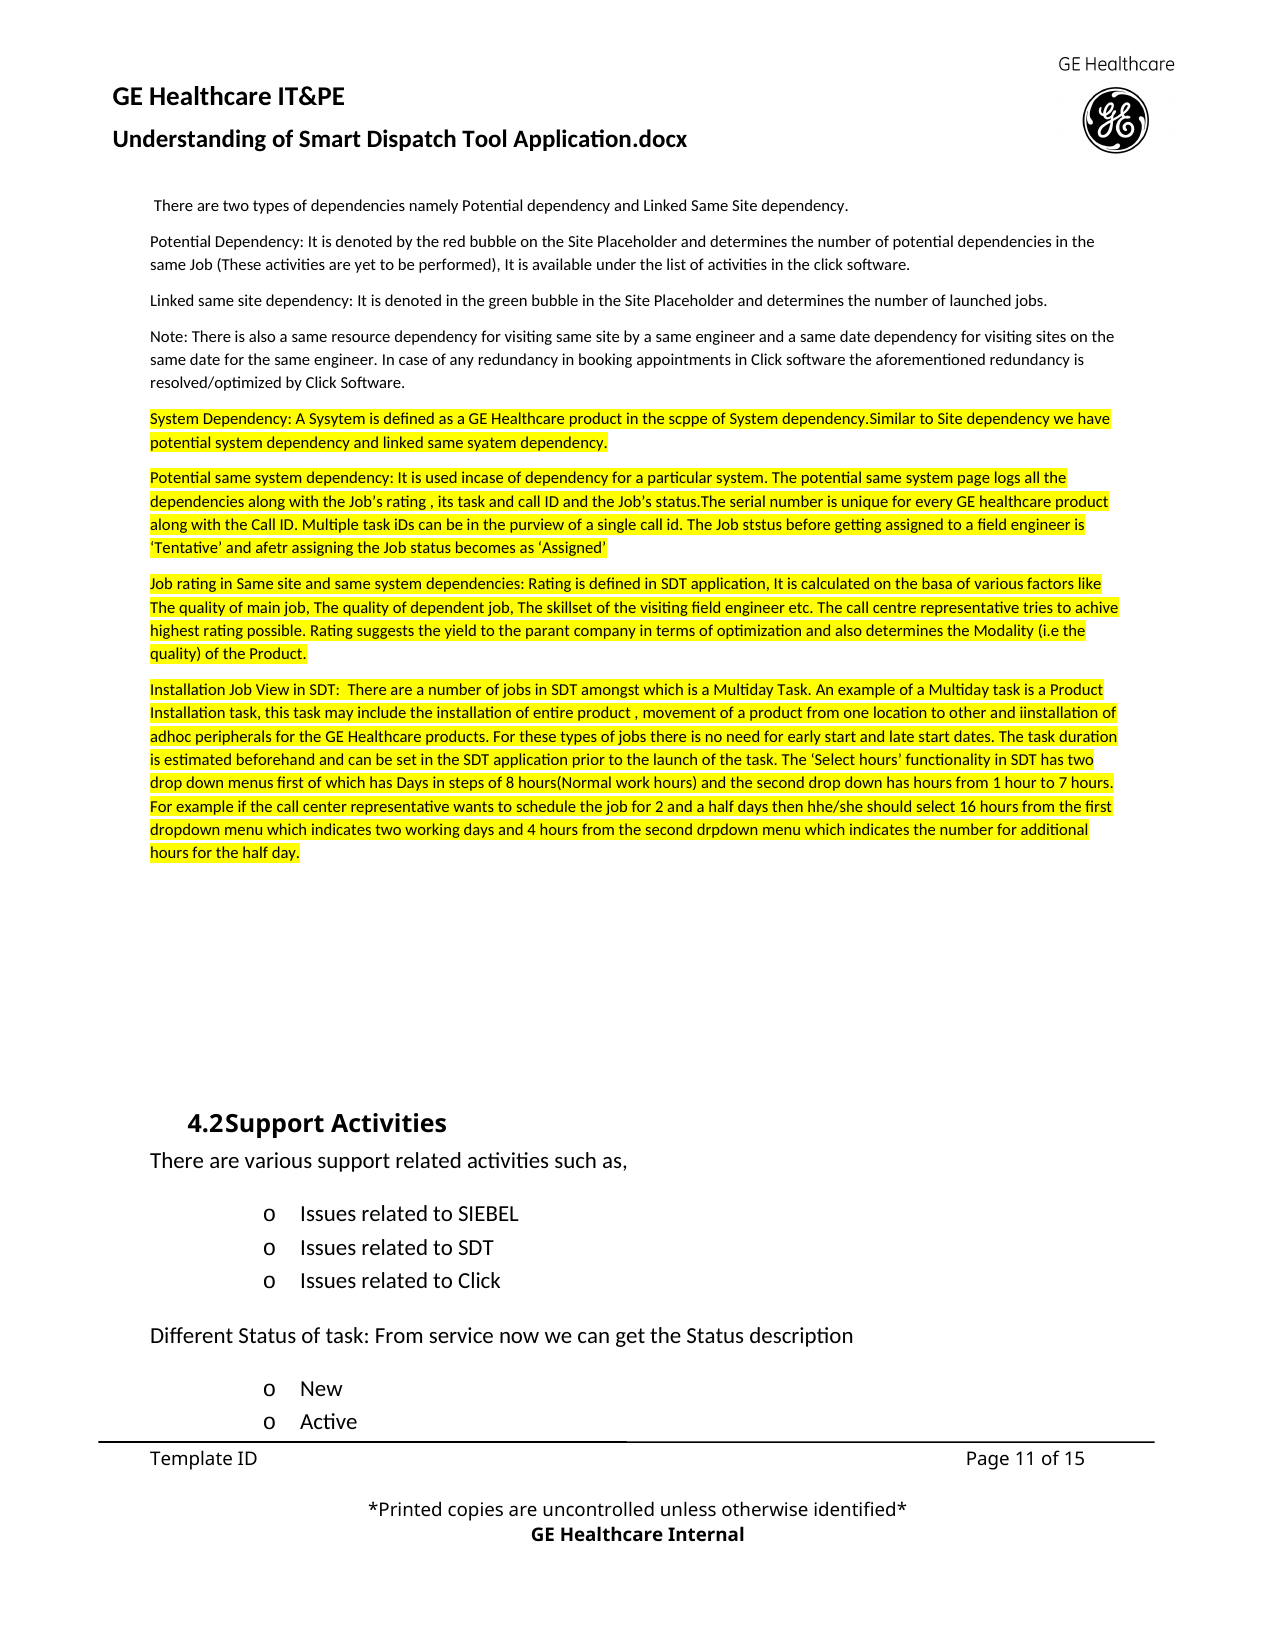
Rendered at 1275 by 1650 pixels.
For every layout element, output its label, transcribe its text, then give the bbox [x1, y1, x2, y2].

text Job rating in Same site and same system dependencies: Rating is defined in SDT application, It is calculated on the basa of various factors like The quality of main job, The quality of dependent job, The skillset of the visiting field engineer etc. The call centre representative tries to achive highest rating possible. Rating suggests the yield to the parant company in terms of optimization and also determines the Modality (i.e the quality) of the Product. [150, 573, 1125, 664]
list Issues related to SIEBEL [262, 1199, 1125, 1228]
text There are two types of dependencies namely Potential dependency and Linked Same Site dependency. [150, 195, 1125, 216]
text Installation Job View in SDT: There are a number of jobs in SDT amongst which is a Multiday Task. An example of a Multiday task is a Product Installation task, this task may include the installation of entire product , movement of a product from one location to other and iinstallation of adhoc peripherals for the GE Healthcare products. For these types of jobs there is no need for early start and late start dates. The task duration is estimated beforehand and can be set in the SDT application prior to the launch of the task. The ‘Select hours’ functionality in SDT has two drop down menus first of which has Days in steps of 8 hours(Normal work hours) and the second drop down has hours from 1 hour to 7 hours. For example if the call center representative wants to schedule the job for 2 and a half days then hhe/she should select 16 hours from the first dropdown menu which indicates two working days and 4 hours from the second drpdown menu which indicates the number for additional hours for the half day. [150, 679, 1125, 863]
picture [1031, 52, 1202, 154]
subtitle Support Activities [187, 1106, 1125, 1140]
text Different Status of task: From service now we can get the Status description [150, 1321, 1125, 1349]
text There are various support related activities such as, [150, 1146, 1125, 1174]
list Active [262, 1407, 1125, 1437]
list Issues related to SDT [262, 1233, 1125, 1262]
text Potential Dependency: It is denoted by the red bubble on the Site Placeholder and determines the number of potential dependencies in the same Job (These activities are yet to be performed), It is available under the list of activities in the click software. [150, 231, 1125, 275]
text Note: There is also a same resource dependency for visiting same site by a same engineer and a same date dependency for visiting sites on the same date for the same engineer. In case of any redundancy in booking appointments in Click software the aforementioned redundancy is resolved/optimized by Click Software. [150, 326, 1125, 393]
text Potential same system dependency: It is used incase of dependency for a particular system. The potential same system page logs all the dependencies along with the Job’s rating , its task and call ID and the Job’s status.The serial number is unique for every GE healthcare product along with the Call ID. Multiple task iDs can be in the purview of a single call id. The Job ststus before getting assigned to a field engineer is ‘Tentative’ and afetr assigning the Job status becomes as ‘Assigned’ [150, 468, 1125, 558]
text System Dependency: A Sysytem is defined as a GE Healthcare product in the scppe of System dependency.Similar to Site dependency we have potential system dependency and linked same syatem dependency. [150, 408, 1125, 452]
list Issues related to Click [262, 1266, 1125, 1296]
list New [262, 1374, 1125, 1403]
text Linked same site dependency: It is denoted in the green bubble in the Site Placeholder and determines the number of launched jobs. [150, 290, 1125, 311]
